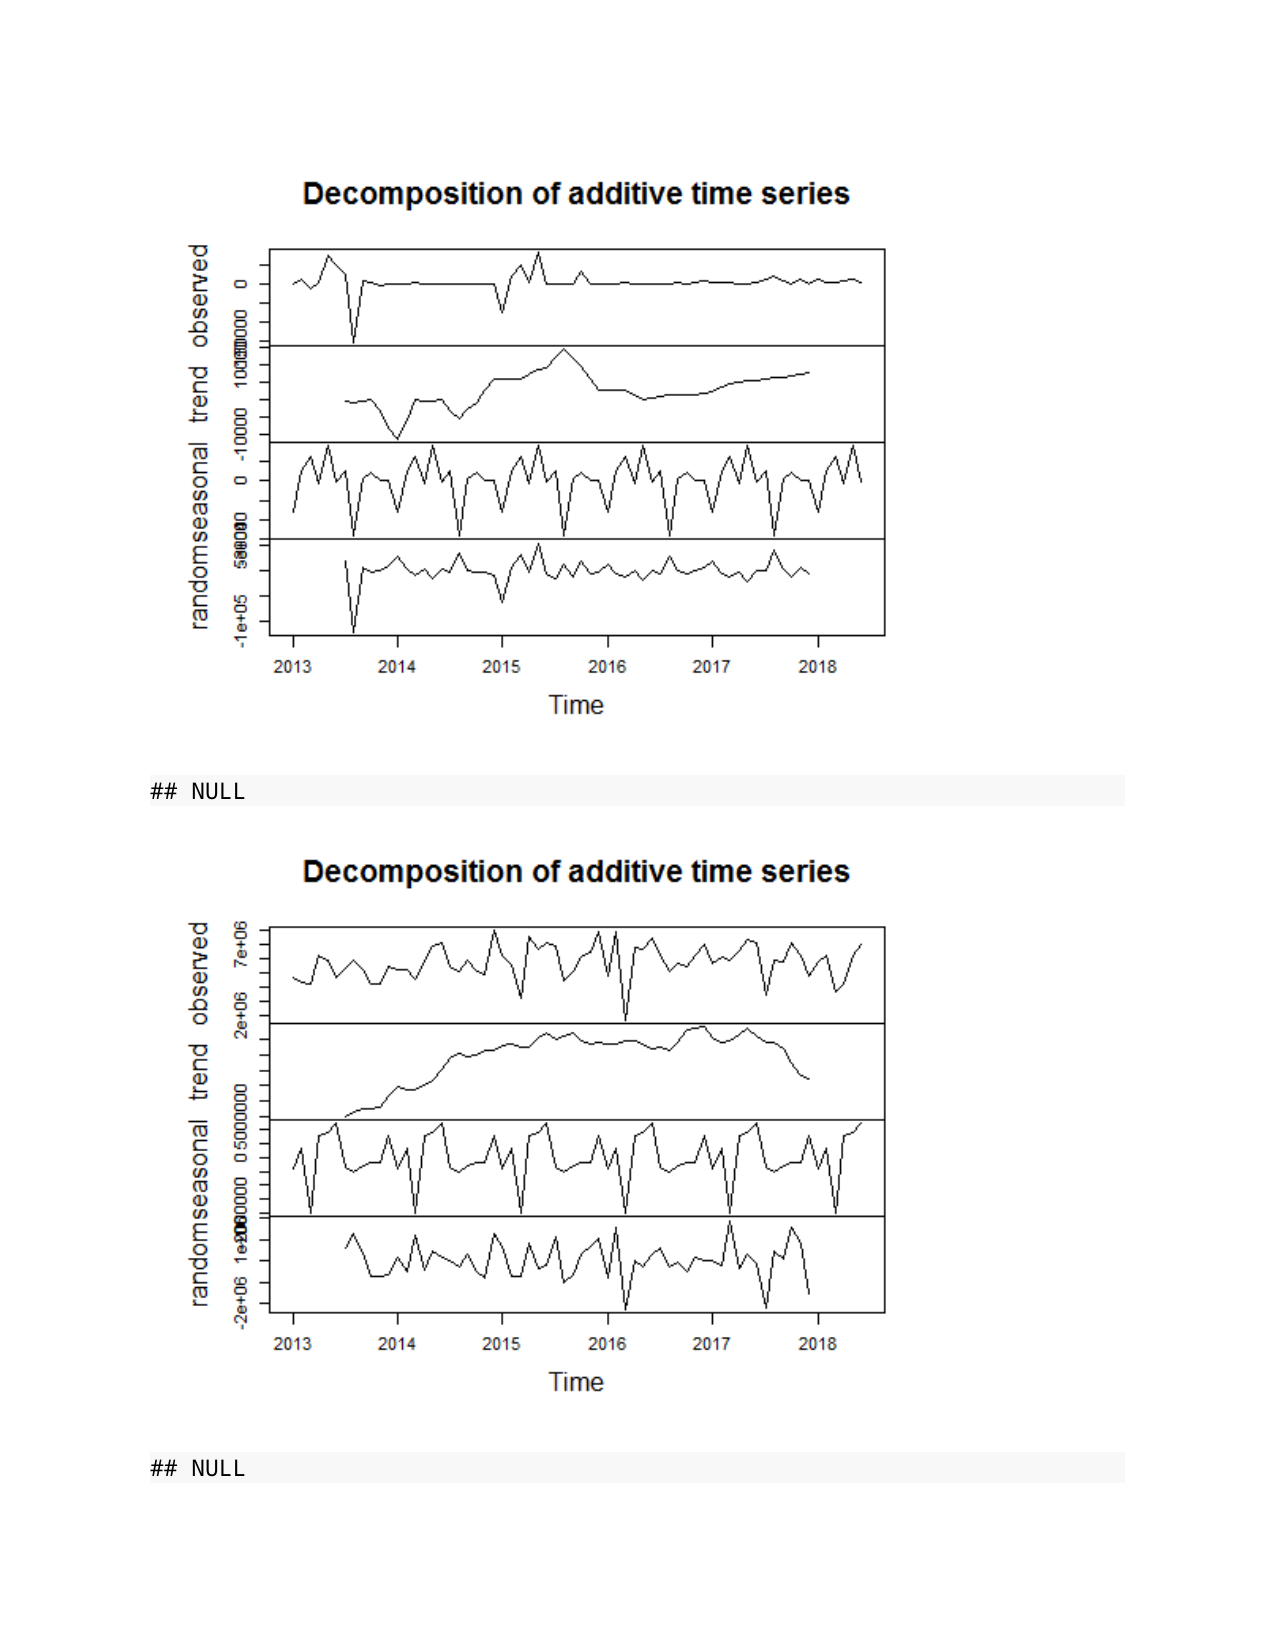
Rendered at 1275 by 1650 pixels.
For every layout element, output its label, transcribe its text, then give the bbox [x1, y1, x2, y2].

text ## NULL [150, 775, 1125, 806]
picture [168, 150, 927, 757]
text ## NULL [150, 1452, 1125, 1483]
picture [168, 827, 927, 1434]
